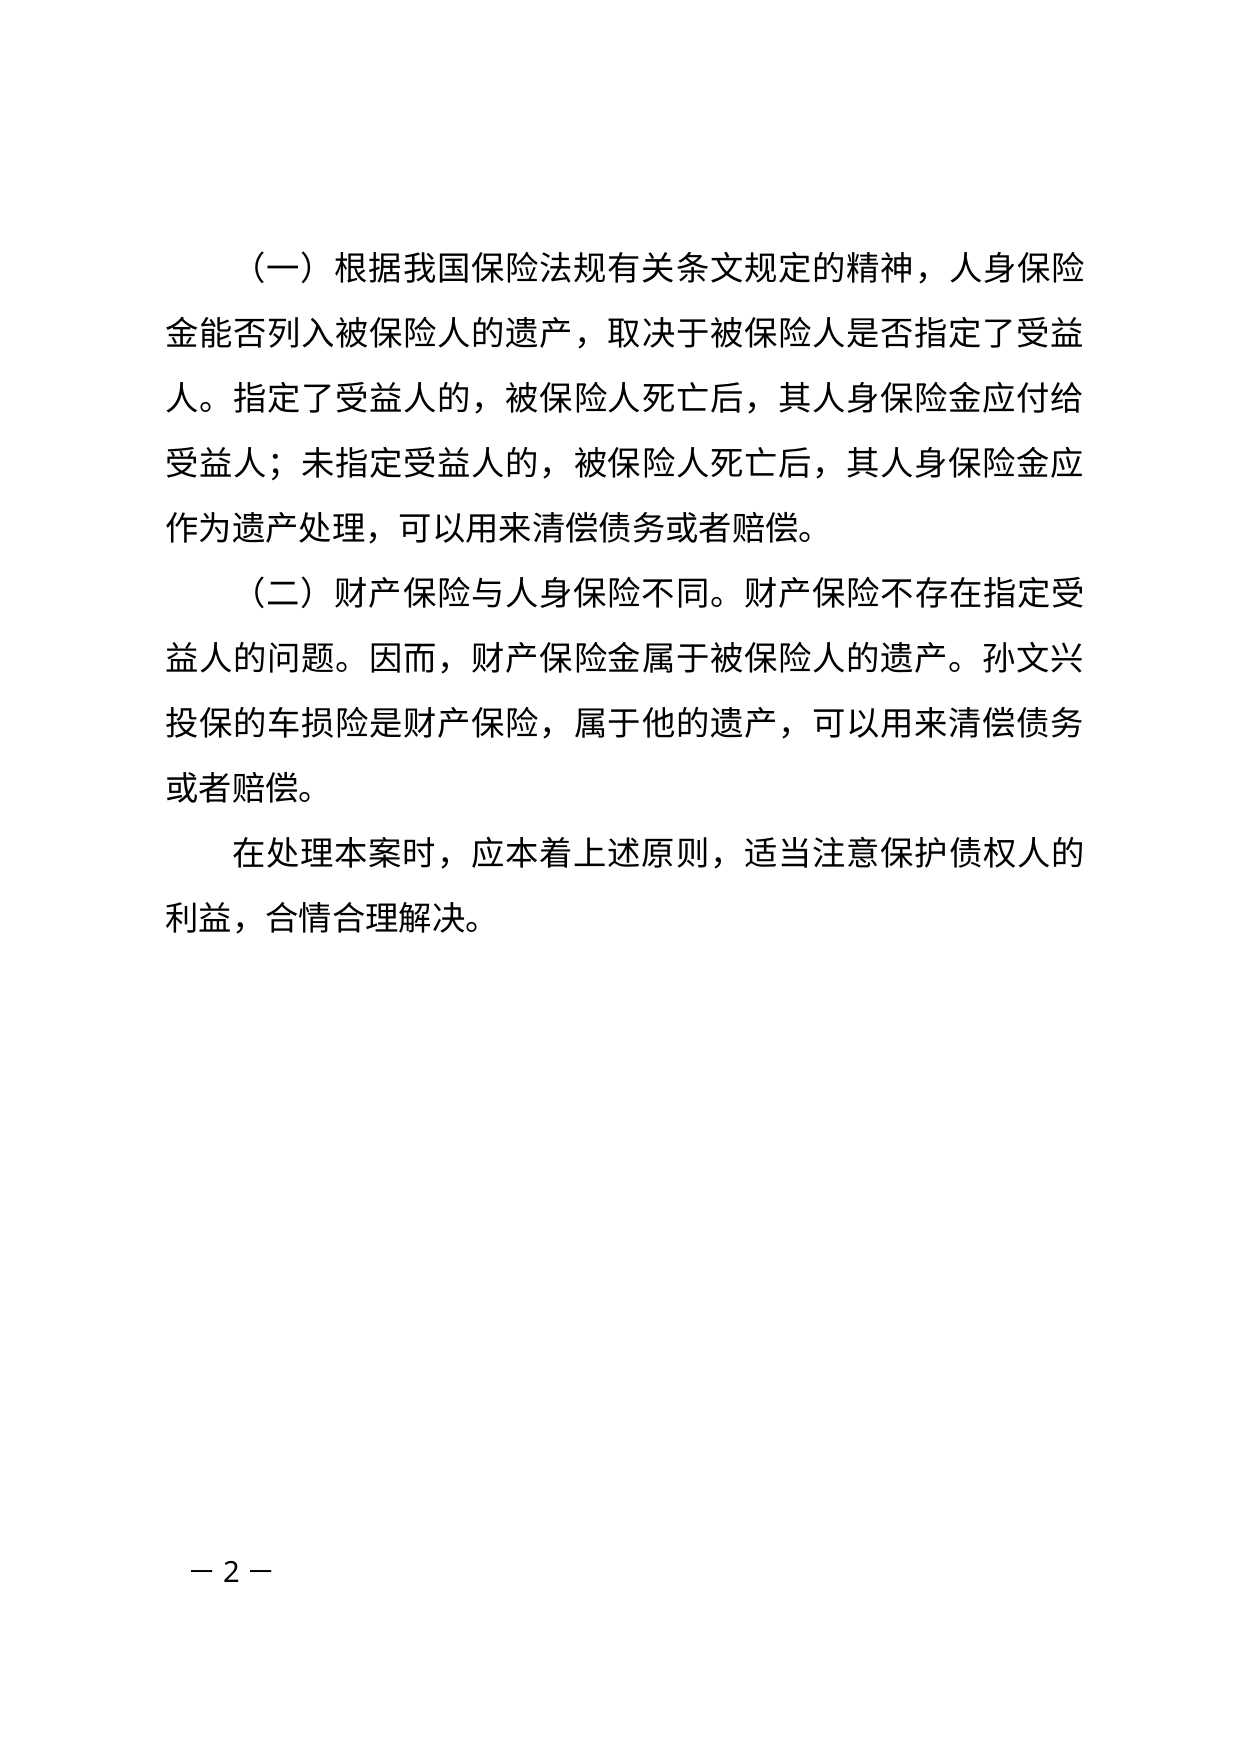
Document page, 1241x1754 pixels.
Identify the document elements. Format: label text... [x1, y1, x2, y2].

text （一）根据我国保险法规有关条文规定的精神，人身保险金能否列入被保险人的遗产，取决于被保险人是否指定了受益人。指定了受益人的，被保险人死亡后，其人身保险金应付给受益人；未指定受益人的，被保险人死亡后，其人身保险金应作为遗产处理，可以用来清偿债务或者赔偿。 [165, 233, 1087, 558]
text （二）财产保险与人身保险不同。财产保险不存在指定受益人的问题。因而，财产保险金属于被保险人的遗产。孙文兴投保的车损险是财产保险，属于他的遗产，可以用来清偿债务或者赔偿。 [165, 558, 1087, 818]
text 在处理本案时，应本着上述原则，适当注意保护债权人的利益，合情合理解决。 [165, 818, 1087, 948]
